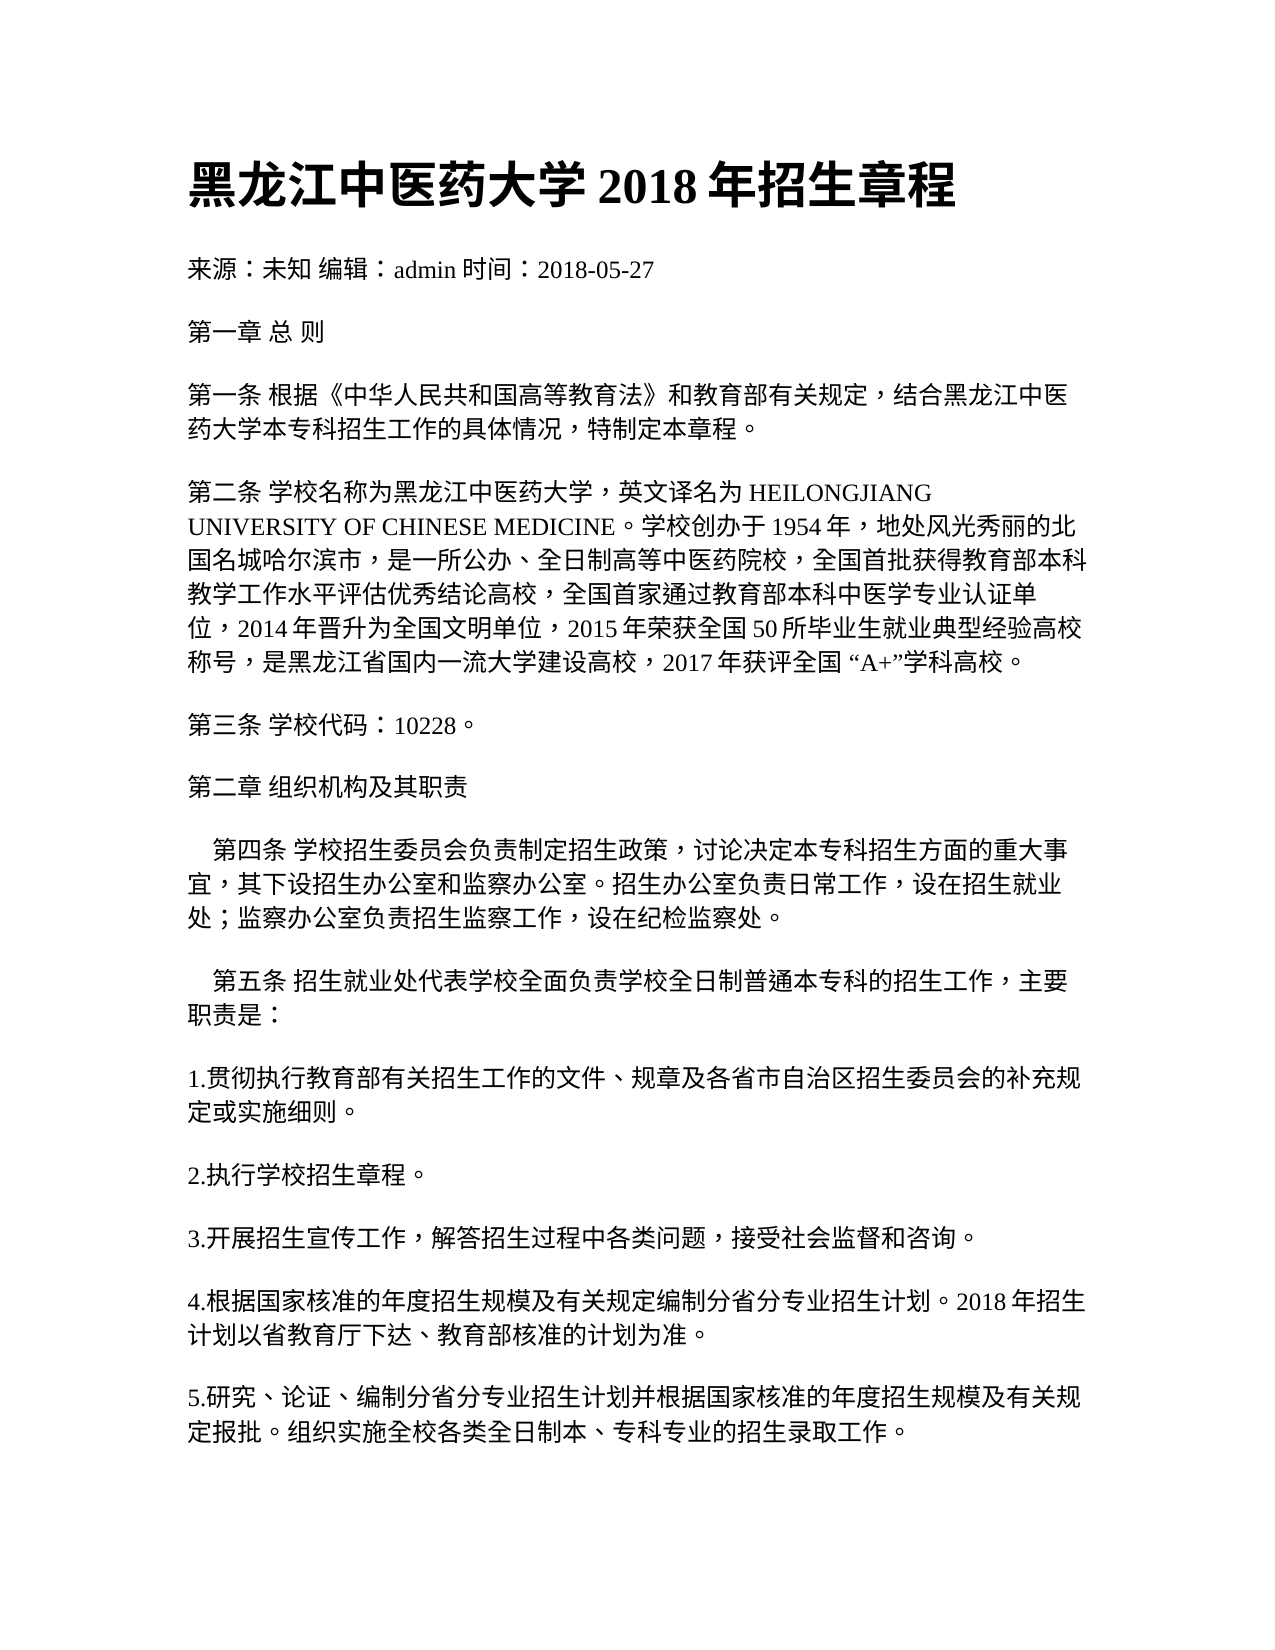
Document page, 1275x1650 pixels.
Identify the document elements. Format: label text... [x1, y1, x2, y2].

text 第二条 学校名称为黑龙江中医药大学，英文译名为HEILONGJIANG UNIVERSITY OF CHINESE MEDICINE。学校创办于1954年，地处风光秀丽的北国名城哈尔滨市，是一所公办、全日制高等中医药院校，全国首批获得教育部本科教学工作水平评估优秀结论高校，全国首家通过教育部本科中医学专业认证单位，2014年晋升为全国文明单位，2015年荣获全国50所毕业生就业典型经验高校称号，是黑龙江省国内一流大学建设高校，2017年获评全国 “A+”学科高校。 [187, 474, 1087, 678]
text 第一章 总 则 [187, 314, 1087, 348]
text 第二章 组织机构及其职责 [187, 770, 1087, 804]
text 第五条 招生就业处代表学校全面负责学校全日制普通本专科的招生工作，主要职责是： [187, 964, 1087, 1032]
text 3.开展招生宣传工作，解答招生过程中各类问题，接受社会监督和咨询。 [187, 1220, 1087, 1254]
subtitle 黑龙江中医药大学2018年招生章程 [187, 150, 1087, 218]
text 第四条 学校招生委员会负责制定招生政策，讨论决定本专科招生方面的重大事宜，其下设招生办公室和监察办公室。招生办公室负责日常工作，设在招生就业处；监察办公室负责招生监察工作，设在纪检监察处。 [187, 833, 1087, 935]
text 2.执行学校招生章程。 [187, 1158, 1087, 1192]
text 4.根据国家核准的年度招生规模及有关规定编制分省分专业招生计划。2018年招生计划以省教育厅下达、教育部核准的计划为准。 [187, 1283, 1087, 1351]
text 5.研究、论证、编制分省分专业招生计划并根据国家核准的年度招生规模及有关规定报批。组织实施全校各类全日制本、专科专业的招生录取工作。 [187, 1380, 1087, 1448]
text 第一条 根据《中华人民共和国高等教育法》和教育部有关规定，结合黑龙江中医药大学本专科招生工作的具体情况，特制定本章程。 [187, 377, 1087, 445]
text 来源：未知 编辑：admin 时间：2018-05-27 [187, 252, 1087, 286]
text 第三条 学校代码：10228。 [187, 707, 1087, 741]
text 1.贯彻执行教育部有关招生工作的文件、规章及各省市自治区招生委员会的补充规定或实施细则。 [187, 1061, 1087, 1129]
